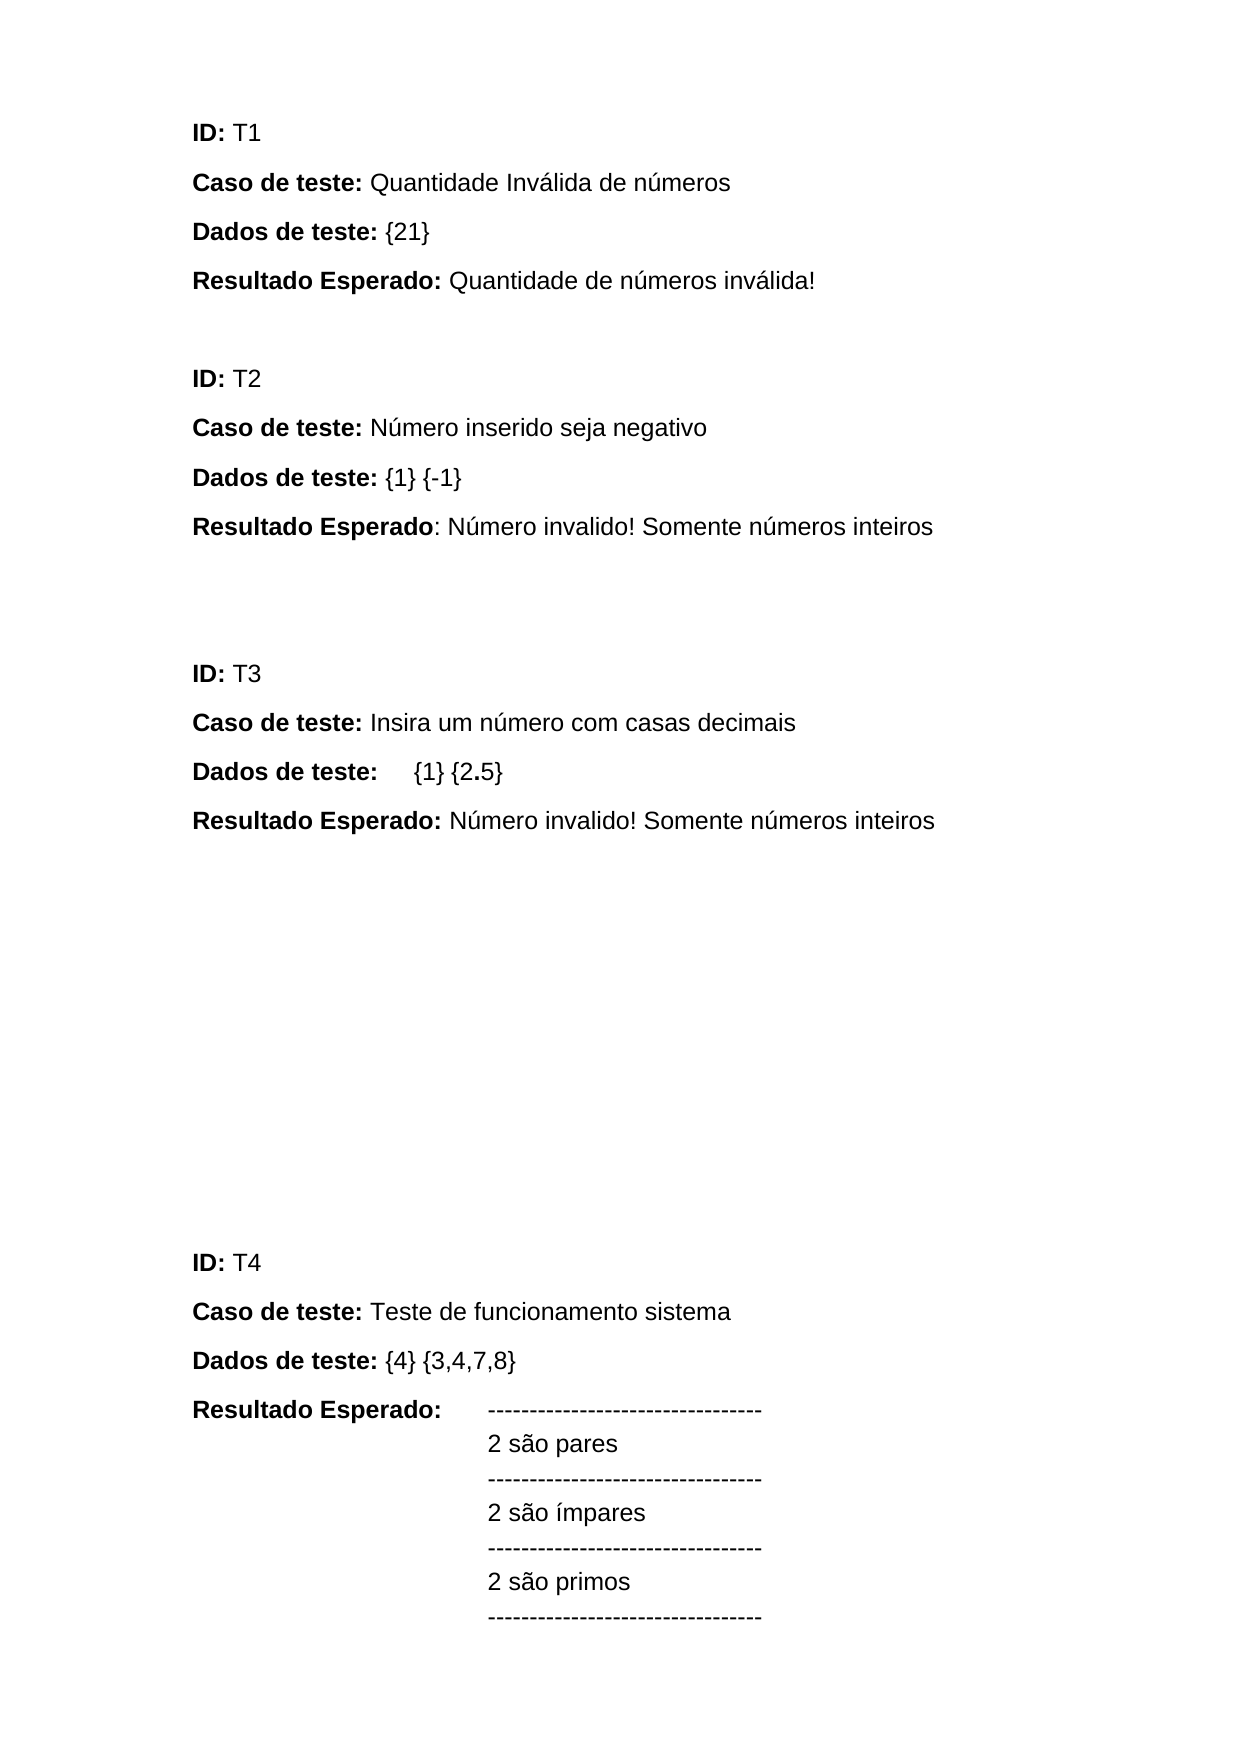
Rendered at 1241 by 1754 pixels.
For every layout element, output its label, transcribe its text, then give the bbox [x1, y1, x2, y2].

text 2 são pares [118, 1429, 1122, 1458]
text Resultado Esperado: Número invalido! Somente números inteiros [118, 806, 1122, 835]
text --------------------------------- [118, 1533, 1122, 1561]
text ID: T3 [118, 659, 1122, 687]
text Dados de teste: {1} {2.5} [118, 757, 1122, 786]
text Dados de teste: {1} {-1} [118, 462, 1122, 491]
text Resultado Esperado: Quantidade de números inválida! [118, 266, 1122, 295]
text Caso de teste: Teste de funcionamento sistema [118, 1297, 1122, 1325]
text Caso de teste: Insira um número com casas decimais [118, 708, 1122, 737]
text ID: T1 [118, 118, 1122, 147]
text Caso de teste: Número inserido seja negativo [118, 413, 1122, 442]
text ID: T4 [118, 1247, 1122, 1276]
text Resultado Esperado: --------------------------------- [118, 1395, 1122, 1423]
text Dados de teste: {4} {3,4,7,8} [118, 1346, 1122, 1374]
text Caso de teste: Quantidade Inválida de números [118, 168, 1122, 197]
text Resultado Esperado: Número invalido! Somente números inteiros [118, 512, 1122, 540]
text --------------------------------- [118, 1464, 1122, 1492]
text --------------------------------- [118, 1602, 1122, 1630]
text 2 são ímpares [118, 1498, 1122, 1527]
text Dados de teste: {21} [118, 217, 1122, 246]
text ID: T2 [118, 364, 1122, 393]
text 2 são primos [118, 1567, 1122, 1596]
